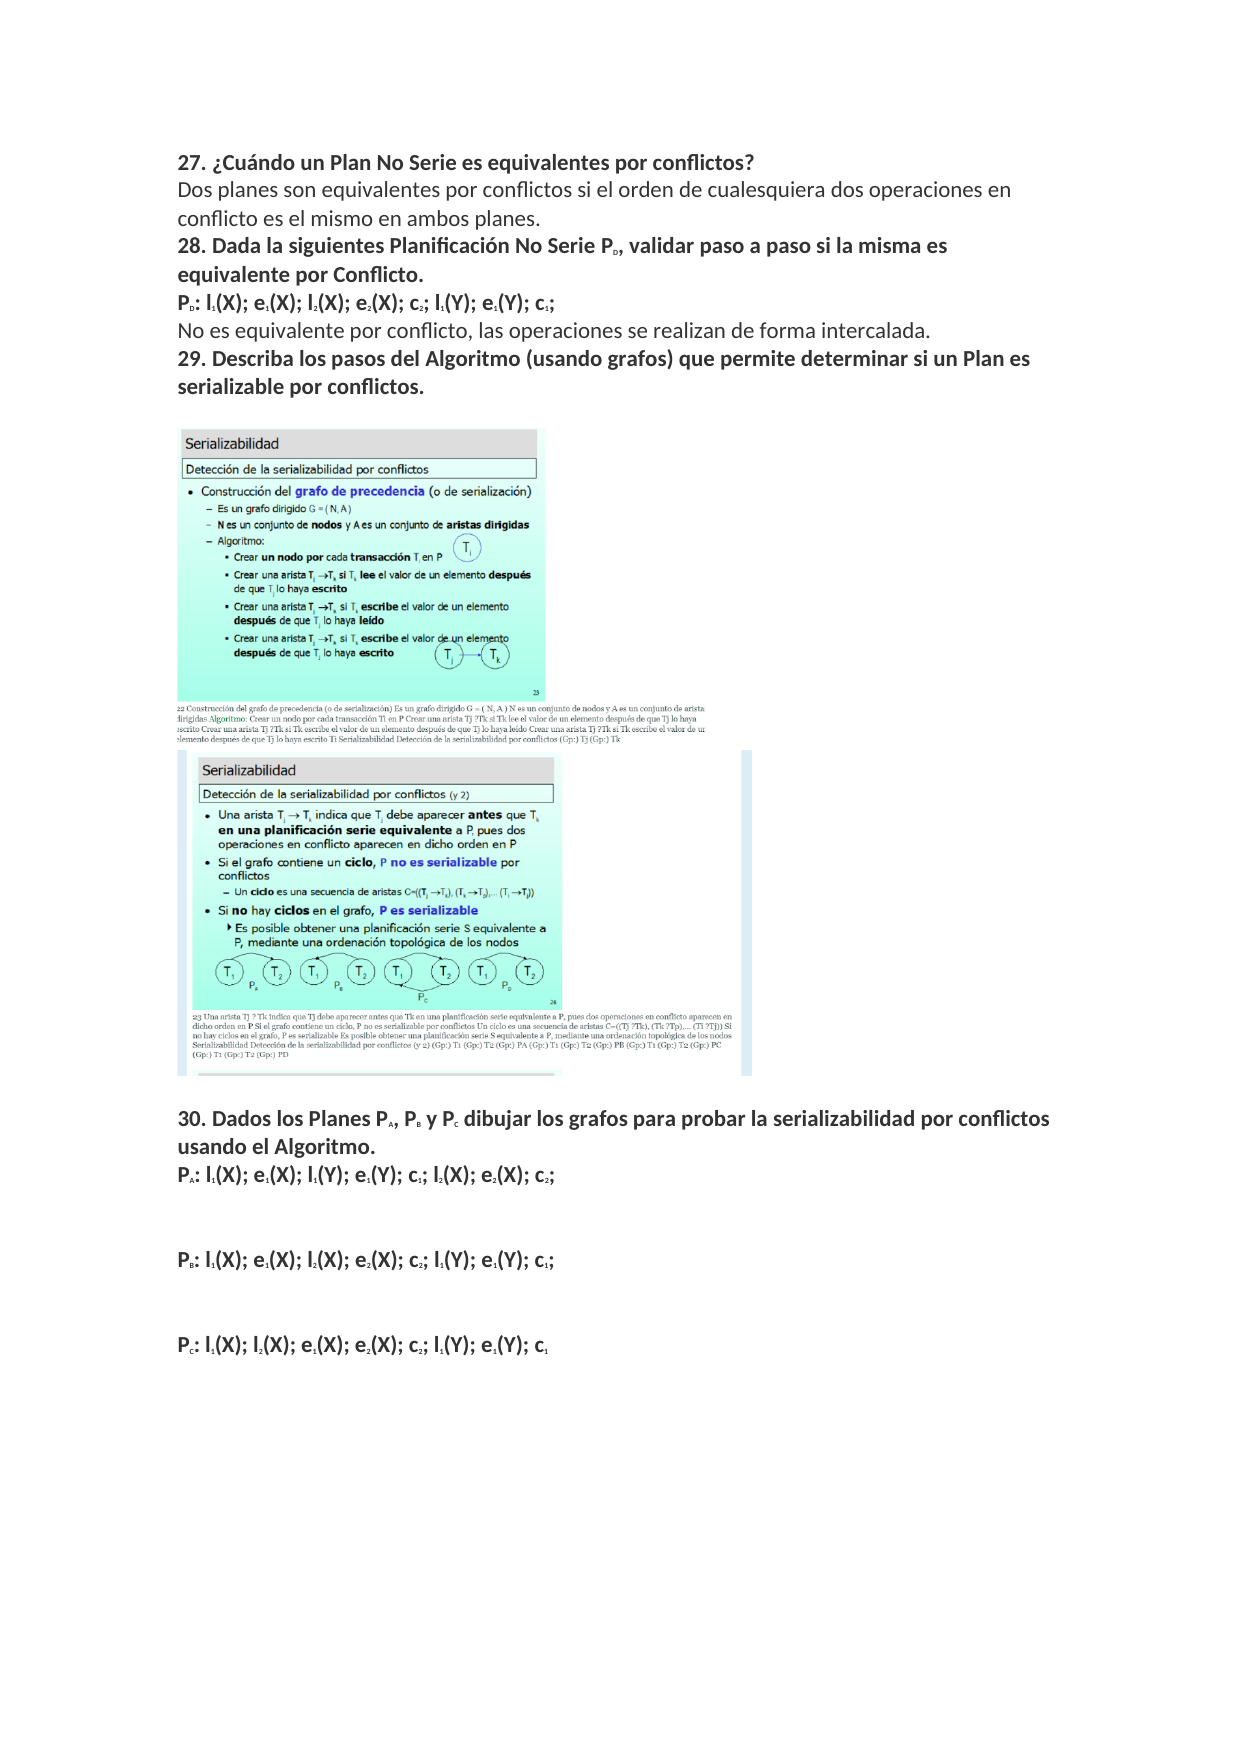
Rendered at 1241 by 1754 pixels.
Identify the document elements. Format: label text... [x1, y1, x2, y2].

text 27. ¿Cuándo un Plan No Serie es equivalentes por conflictos? [177, 148, 1063, 176]
text PD: l1(X); e1(X); l2(X); e2(X); c2; l1(Y); e1(Y); c1; [177, 288, 1063, 316]
text PC: l1(X); l2(X); e1(X); e2(X); c2; l1(Y); e1(Y); c1 [177, 1331, 1063, 1358]
text No es equivalente por conflicto, las operaciones se realizan de forma intercalada. [177, 316, 1063, 344]
text PA: l1(X); e1(X); l1(Y); e1(Y); c1; l2(X); e2(X); c2; [177, 1160, 1063, 1188]
text PB: l1(X); e1(X); l2(X); e2(X); c2; l1(Y); e1(Y); c1; [177, 1245, 1063, 1273]
text Dos planes son equivalentes por conflictos si el orden de cualesquiera dos operaciones en conflicto es el mismo en ambos planes. [177, 176, 1063, 232]
text 28. Dada la siguientes Planificación No Serie PD, validar paso a paso si la misma es equivalente por Conflicto. [177, 232, 1063, 288]
text 30. Dados los Planes PA, PB y PC dibujar los grafos para probar la serializabilidad por conflictos usando el Algoritmo. [177, 1104, 1063, 1160]
text 29. Describa los pasos del Algoritmo (usando grafos) que permite determinar si un Plan es serializable por conflictos. [177, 344, 1063, 400]
picture [177, 428, 753, 1076]
